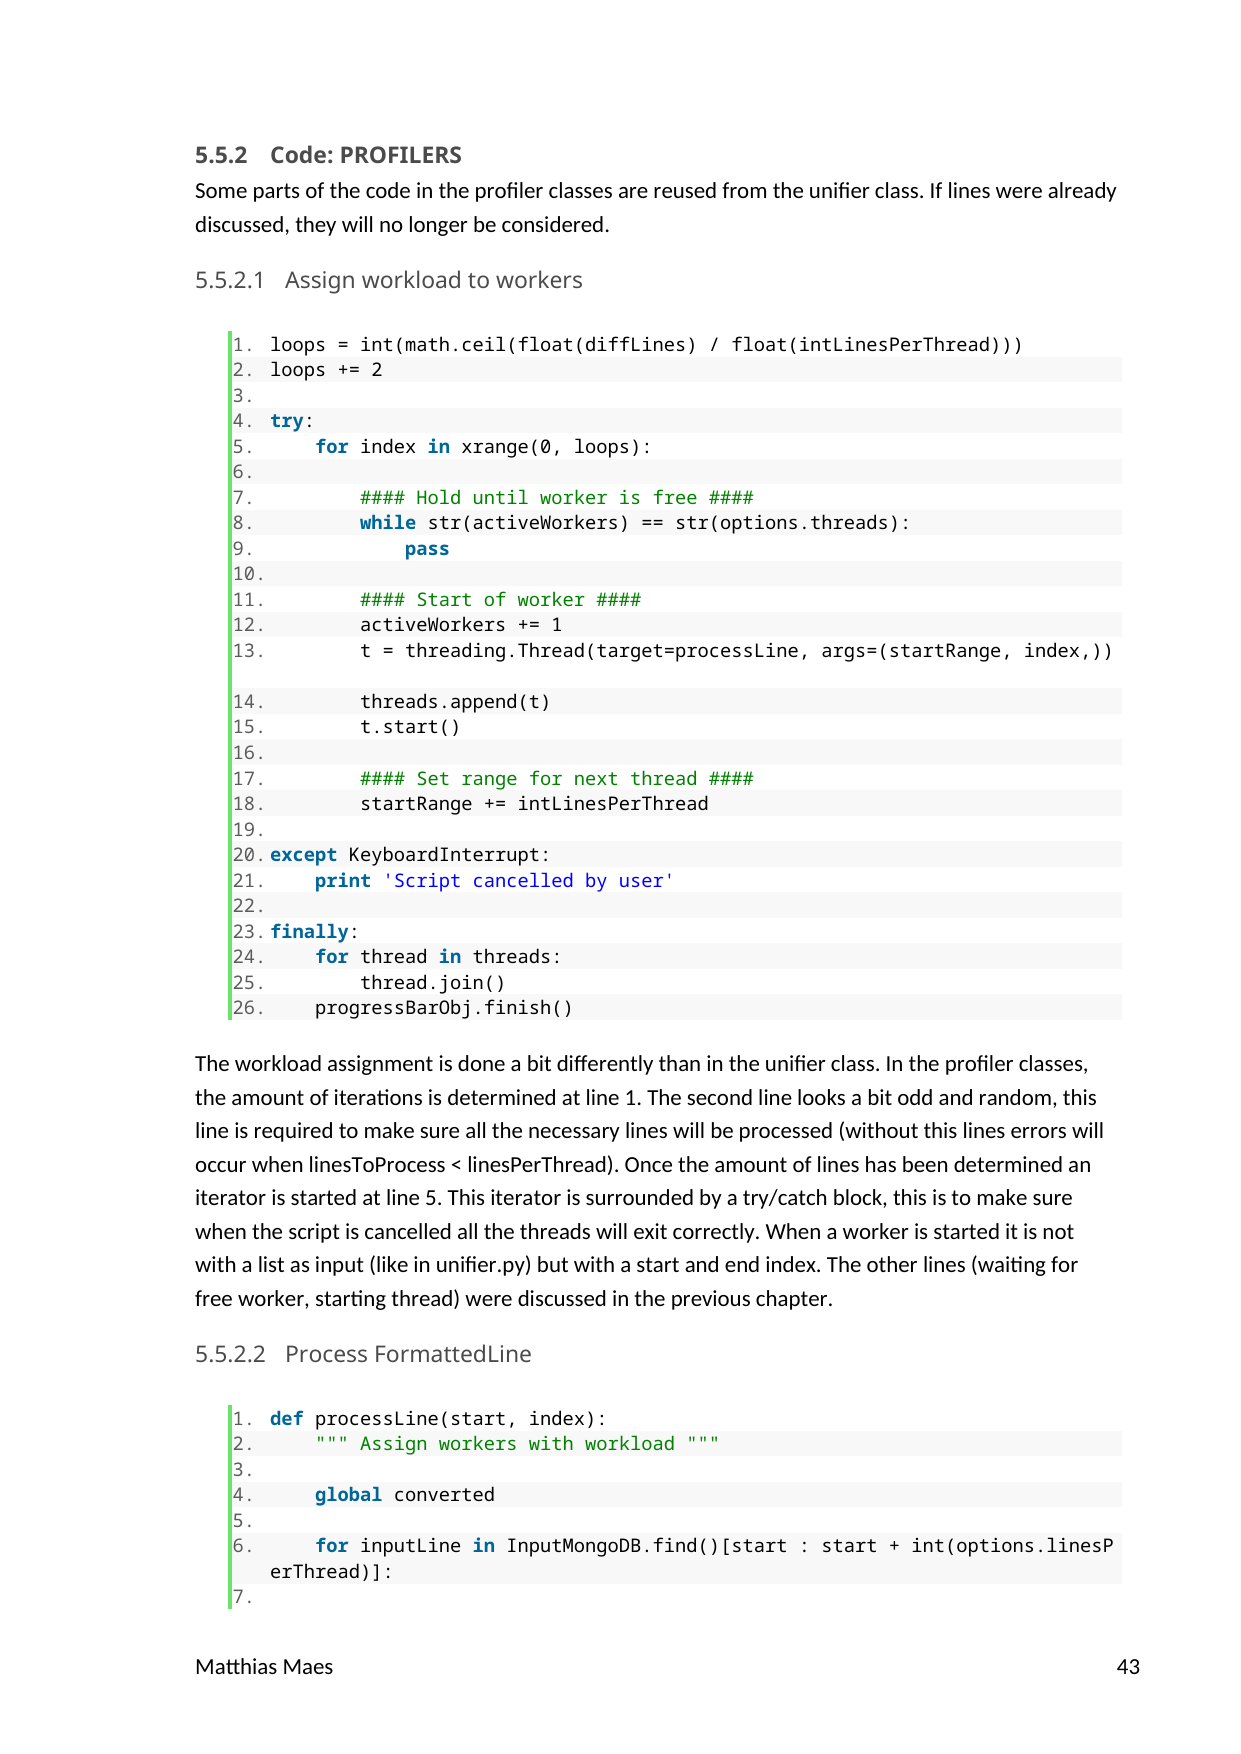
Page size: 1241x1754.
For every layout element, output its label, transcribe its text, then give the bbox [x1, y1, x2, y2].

list for index in xrange(0, loops): [232, 433, 1122, 459]
subtitle Process FormattedLine [195, 1338, 1122, 1370]
subtitle Assign workload to workers [195, 264, 1122, 296]
list activeWorkers += 1 [232, 612, 1122, 637]
list #### Start of worker #### [232, 586, 1122, 612]
list """ Assign workers with workload """ [232, 1431, 1122, 1456]
list threads.append(t) [232, 688, 1122, 714]
list loops += 2 [232, 357, 1122, 382]
list print 'Script cancelled by user' [232, 867, 1122, 892]
list progressBarObj.finish() [232, 994, 1122, 1020]
list pass [232, 535, 1122, 561]
list for thread in threads: [232, 943, 1122, 969]
list try: [232, 408, 1122, 433]
list #### Set range for next thread #### [232, 765, 1122, 790]
list thread.join() [232, 969, 1122, 994]
list for inputLine in InputMongoDB.find()[start : start + int(options.linesPerThread)]: [232, 1533, 1122, 1584]
list global converted [232, 1482, 1122, 1507]
list #### Hold until worker is free #### [232, 484, 1122, 510]
list loops = int(math.ceil(float(diffLines) / float(intLinesPerThread))) [232, 331, 1122, 357]
subtitle Code: PROFILERS [195, 139, 1122, 170]
list finally: [232, 918, 1122, 943]
list def processLine(start, index): [232, 1405, 1122, 1431]
list t = threading.Thread(target=processLine, args=(startRange, index,)) [232, 637, 1122, 688]
text The workload assignment is done a bit differently than in the unifier class. In the profiler classes, the amount of iterations is determined at line 1. The second line looks a bit odd and random, this line is required to make sure all the necessary lines will be processed (without this lines errors will occur when linesToProcess < linesPerThread). Once the amount of lines has been determined an iterator is started at line 5. This iterator is surrounded by a try/catch block, this is to make sure when the script is cancelled all the threads will exit correctly. When a worker is started it is not with a list as input (like in unifier.py) but with a start and end index. The other lines (waiting for free worker, starting thread) were discussed in the previous chapter. [195, 1049, 1122, 1312]
list while str(activeWorkers) == str(options.threads): [232, 510, 1122, 535]
list startRange += intLinesPerThread [232, 790, 1122, 816]
list except KeyboardInterrupt: [232, 841, 1122, 867]
list t.start() [232, 714, 1122, 739]
text Some parts of the code in the profiler classes are reused from the unifier class. If lines were already discussed, they will no longer be considered. [195, 176, 1122, 238]
